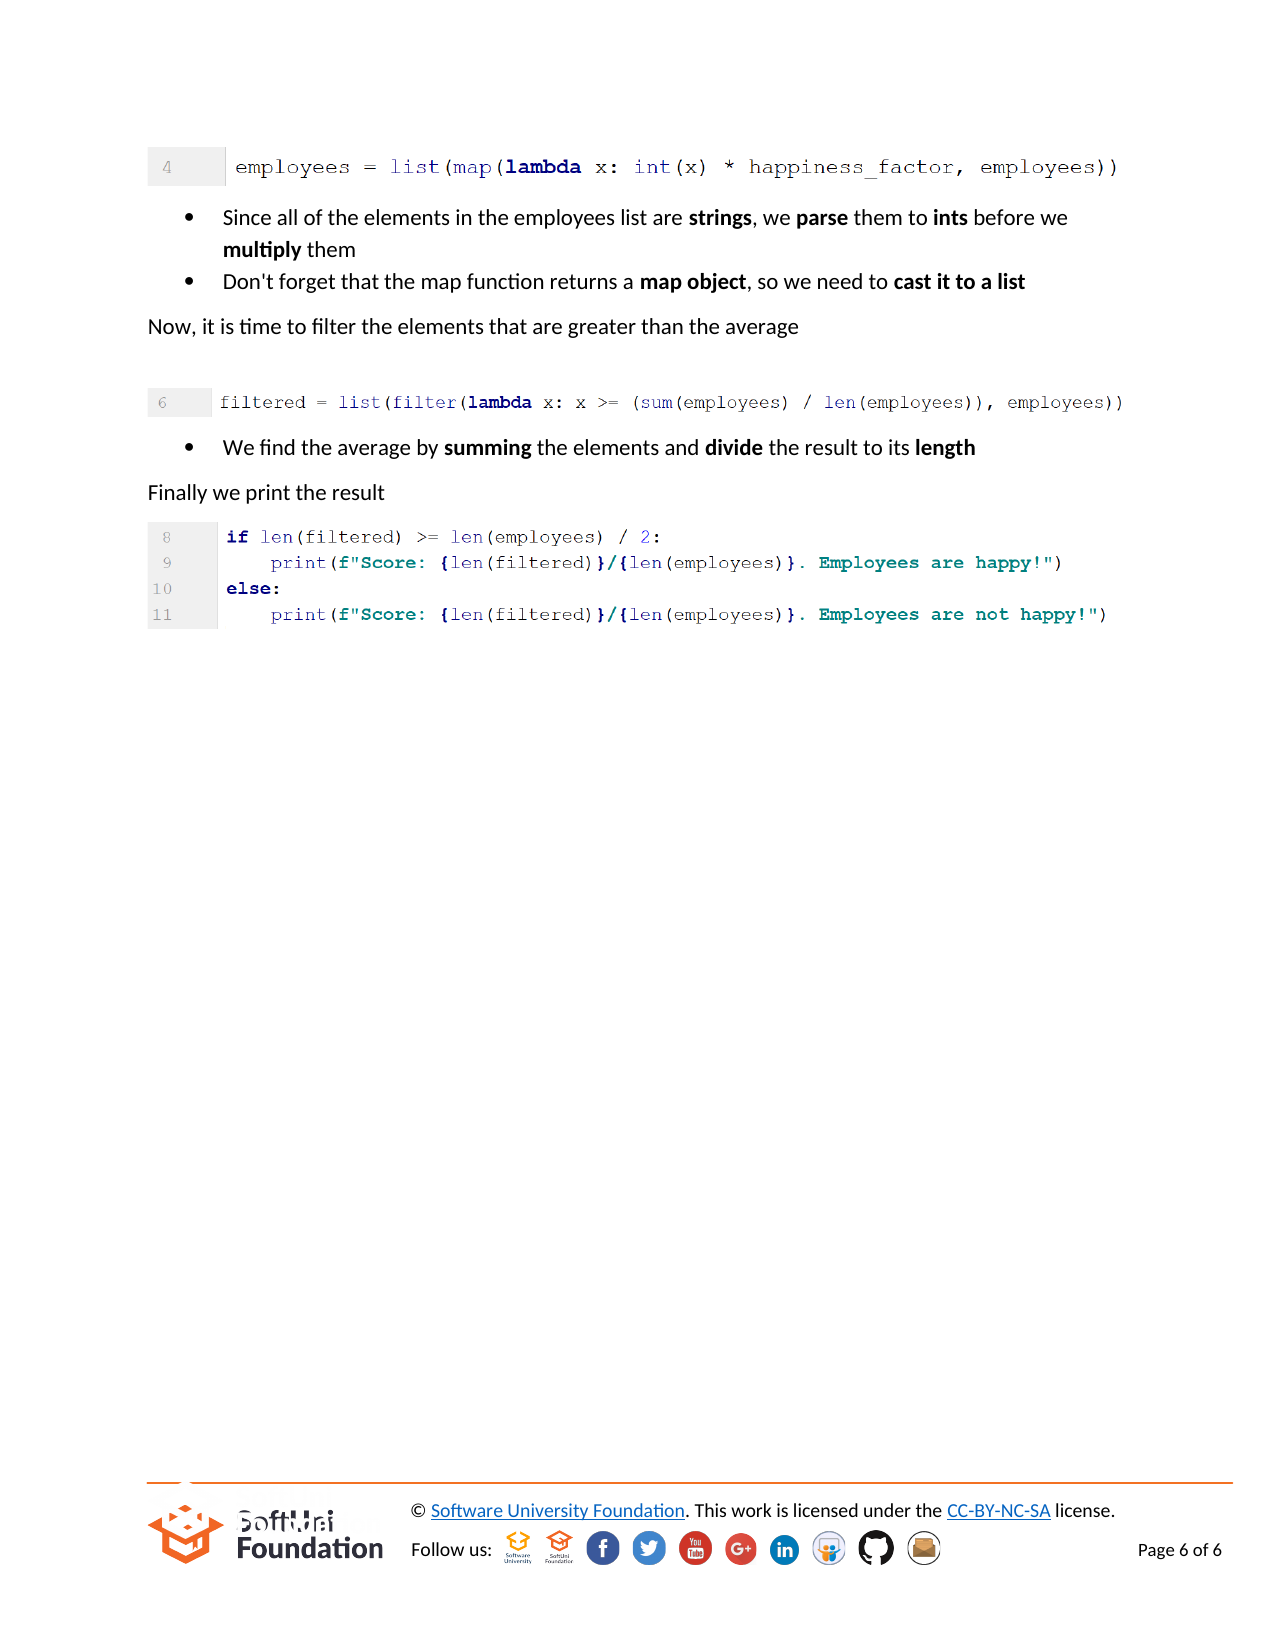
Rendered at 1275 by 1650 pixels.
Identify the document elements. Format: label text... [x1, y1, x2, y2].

picture [632, 1531, 666, 1565]
picture [783, 1547, 792, 1556]
picture [545, 1530, 574, 1565]
picture [147, 147, 1128, 186]
list We find the average by summing the elements and divide the result to its length [185, 433, 1127, 461]
picture [791, 1556, 799, 1565]
picture [679, 1531, 712, 1565]
picture [770, 1556, 778, 1565]
picture [858, 1530, 894, 1565]
list Don't forget that the map function returns a map object, so we need to cast it to a list [185, 267, 1127, 295]
picture [586, 1531, 620, 1565]
text Now, it is time to filter the elements that are greater than the average [148, 312, 1127, 340]
picture [791, 1535, 799, 1544]
picture [147, 522, 1128, 629]
picture [147, 388, 1128, 417]
picture [504, 1531, 532, 1565]
picture [907, 1531, 941, 1565]
text Finally we print the result [148, 478, 1127, 506]
picture [770, 1535, 778, 1544]
list Since all of the elements in the employees list are strings, we parse them to ints before we multiply them [185, 203, 1127, 263]
picture [725, 1533, 757, 1565]
picture [812, 1531, 846, 1565]
picture [147, 1480, 383, 1564]
